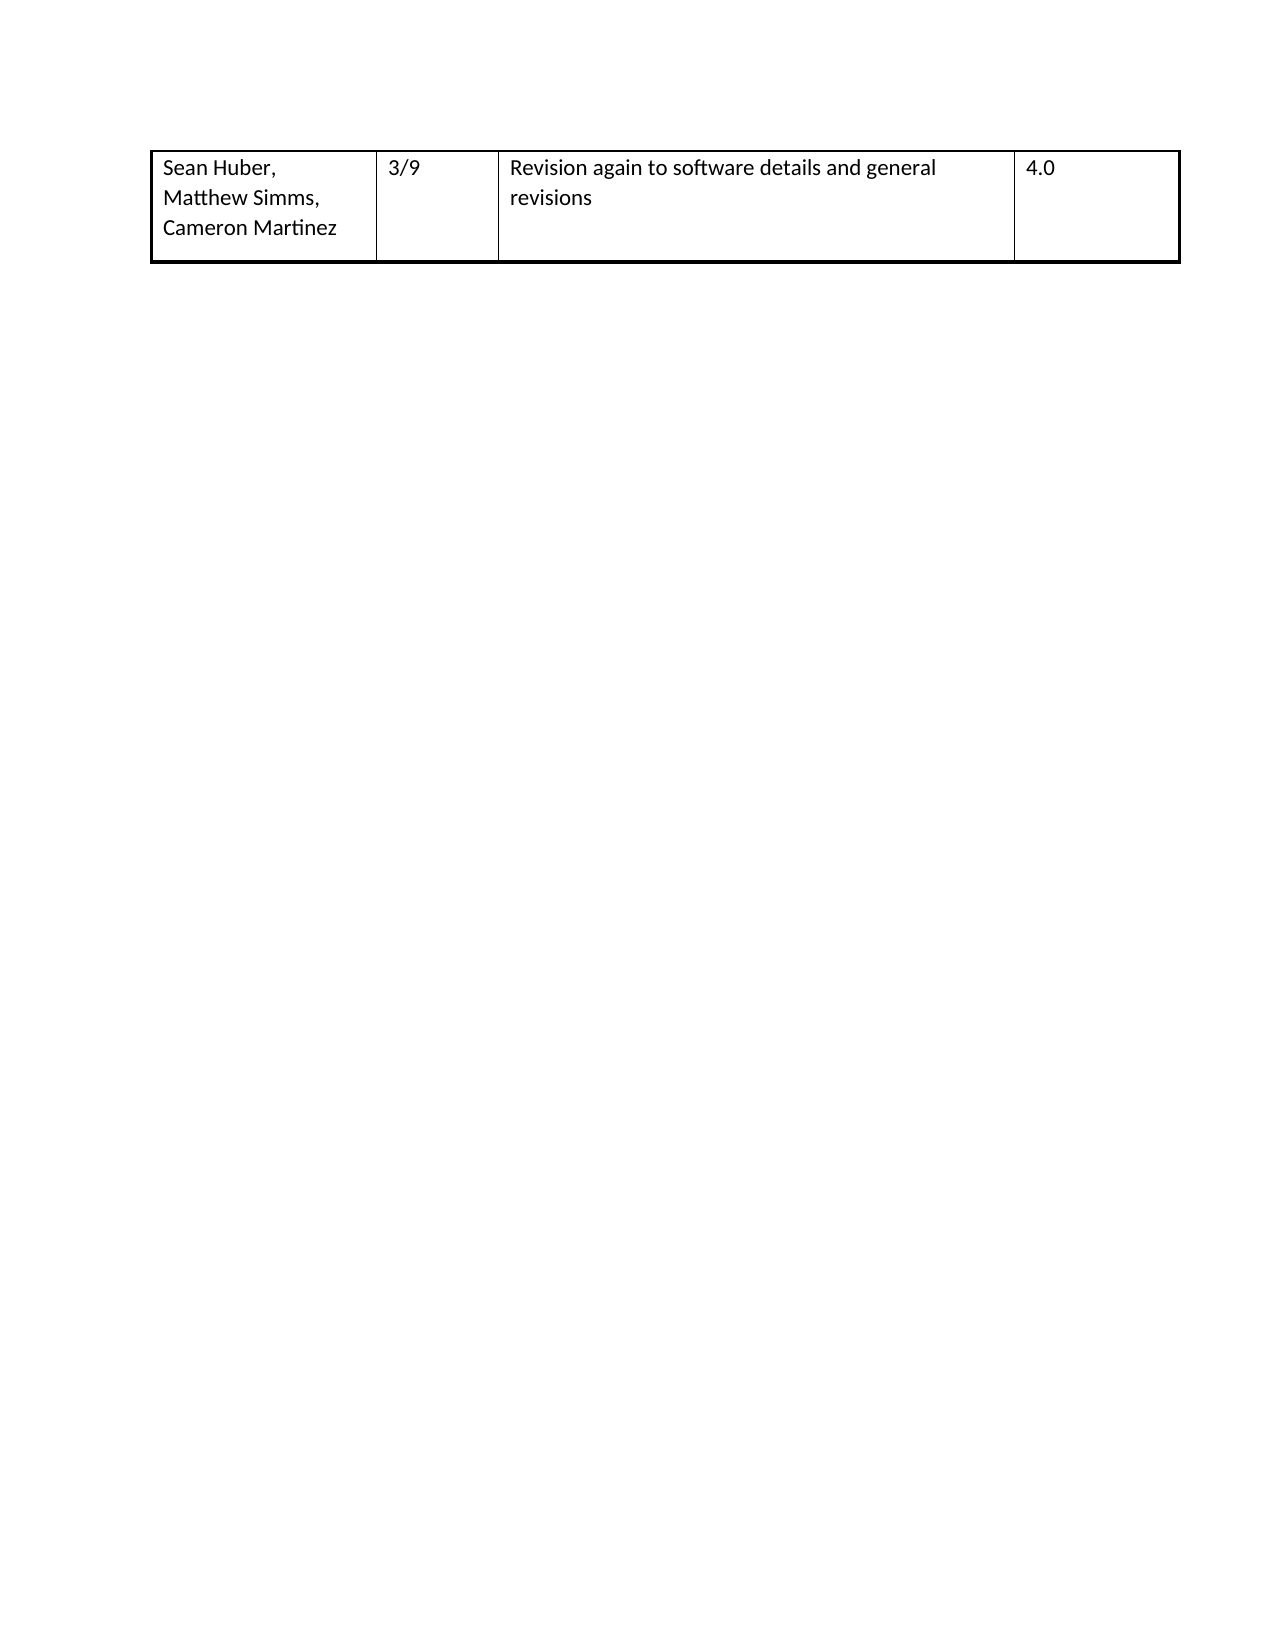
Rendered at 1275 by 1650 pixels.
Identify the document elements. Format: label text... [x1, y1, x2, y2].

table_cell Revision again to software details and general revisions [499, 152, 1014, 260]
table_cell Sean Huber, Matthew Simms, Cameron Martinez [153, 152, 376, 260]
table_cell 4.0 [1015, 152, 1178, 260]
table_cell 3/9 [377, 152, 498, 260]
